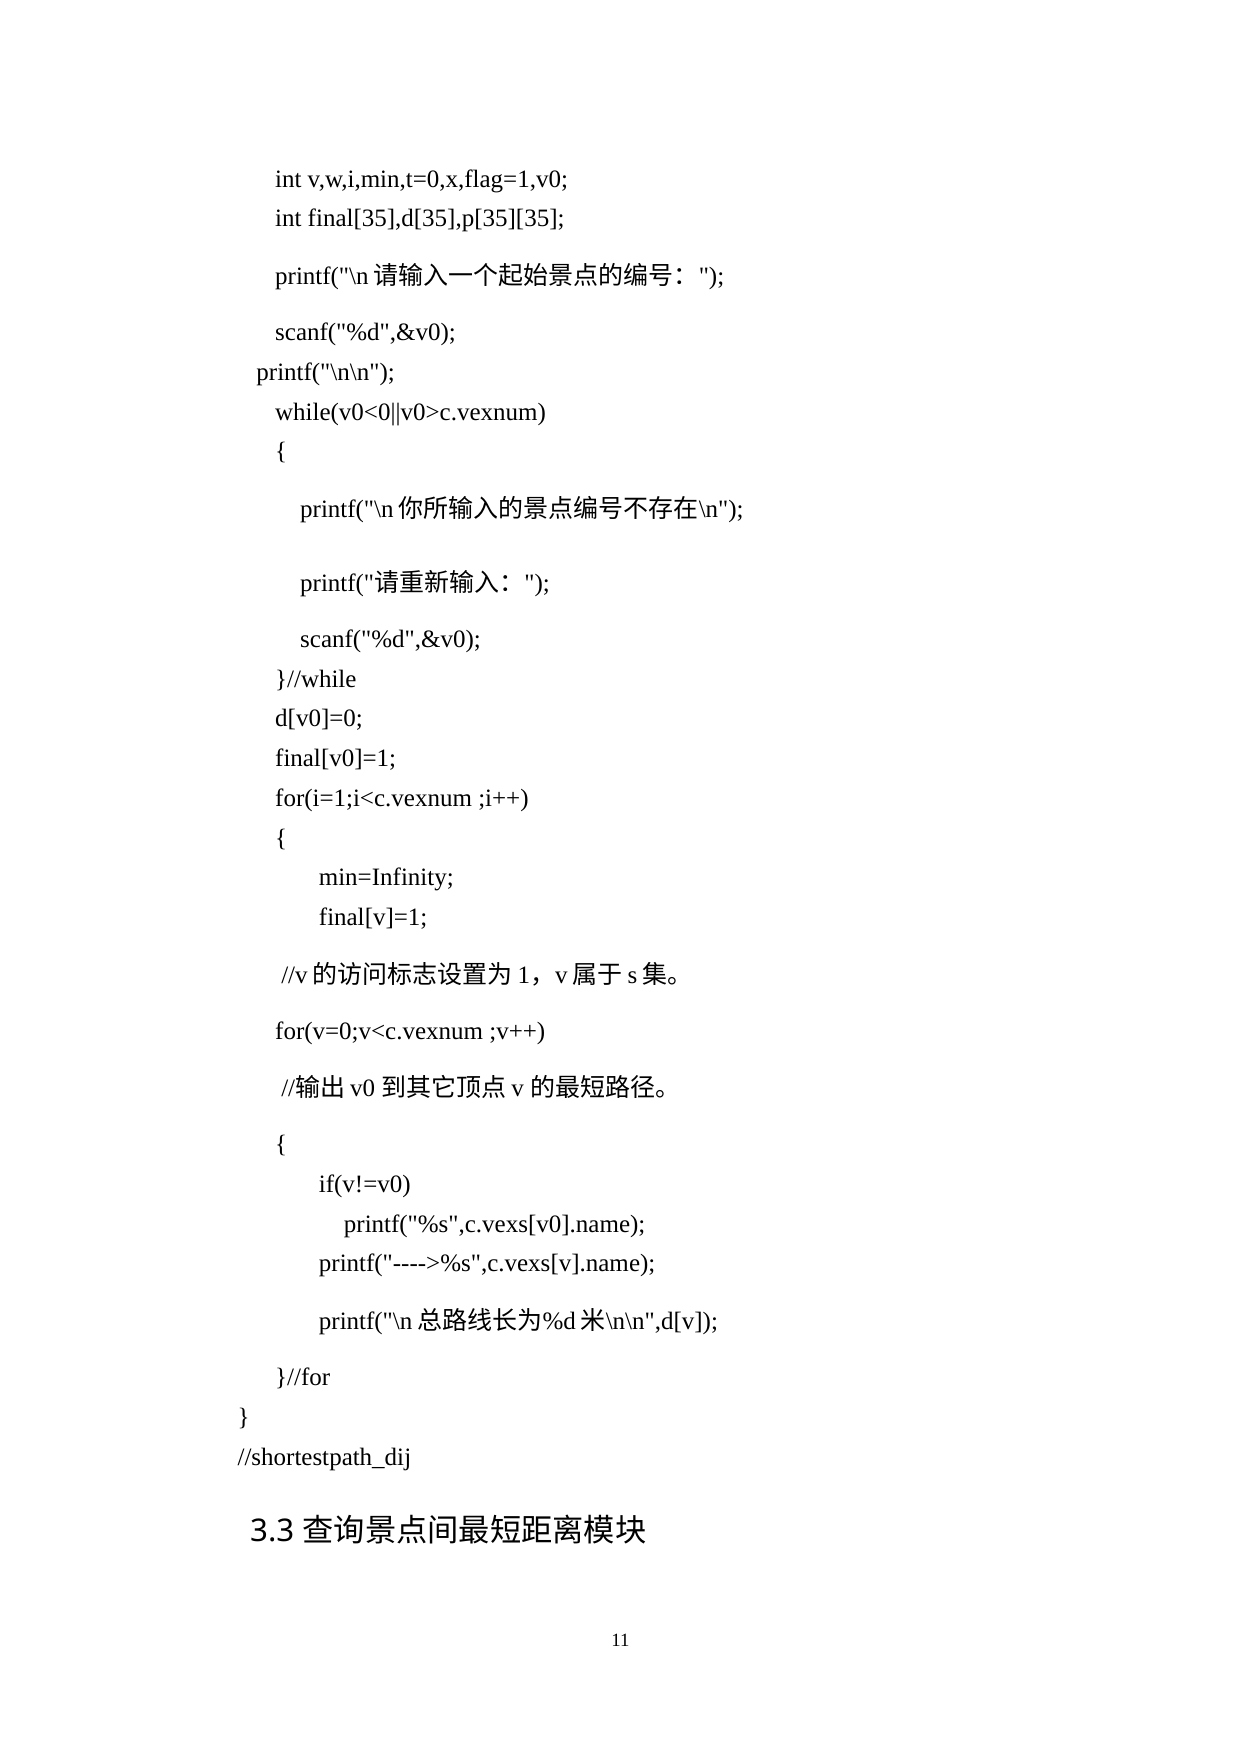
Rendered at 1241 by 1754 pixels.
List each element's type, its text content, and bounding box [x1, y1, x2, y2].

list scanf("%d",&v0); [187, 315, 1053, 348]
list } [187, 1400, 1053, 1433]
list printf("\n你所输入的景点编号不存在\n"); [187, 474, 1053, 539]
list { [187, 434, 1053, 467]
list printf("%s",c.vexs[v0].name); [187, 1207, 1053, 1239]
list int v,w,i,min,t=0,x,flag=1,v0; [187, 162, 1053, 194]
list }//while [187, 662, 1053, 694]
list printf("\n总路线长为%d米\n\n",d[v]); [187, 1286, 1053, 1351]
list //shortestpath_dij [187, 1440, 1053, 1472]
list scanf("%d",&v0); [187, 622, 1053, 655]
list min=Infinity; [187, 860, 1053, 893]
list printf("请重新输入："); [187, 548, 1053, 613]
list final[v0]=1; [187, 741, 1053, 774]
list //v的访问标志设置为1，v属于s集。 [187, 940, 1053, 1005]
list { [187, 821, 1053, 853]
text 3.3 查询景点间最短距离模块 [187, 1496, 1053, 1561]
list final[v]=1; [187, 900, 1053, 933]
list printf("\n请输入一个起始景点的编号："); [187, 241, 1053, 306]
list d[v0]=0; [187, 702, 1053, 734]
list //输出v0 到其它顶点v 的最短路径。 [187, 1053, 1053, 1118]
list while(v0<0||v0>c.vexnum) [187, 395, 1053, 427]
list printf("---->%s",c.vexs[v].name); [187, 1247, 1053, 1279]
list }//for [187, 1360, 1053, 1393]
list int final[35],d[35],p[35][35]; [187, 202, 1053, 234]
list printf("\n\n"); [187, 355, 1053, 388]
list for(i=1;i<c.vexnum ;i++) [187, 781, 1053, 813]
list if(v!=v0) [187, 1167, 1053, 1200]
list for(v=0;v<c.vexnum ;v++) [187, 1014, 1053, 1046]
list { [187, 1128, 1053, 1160]
